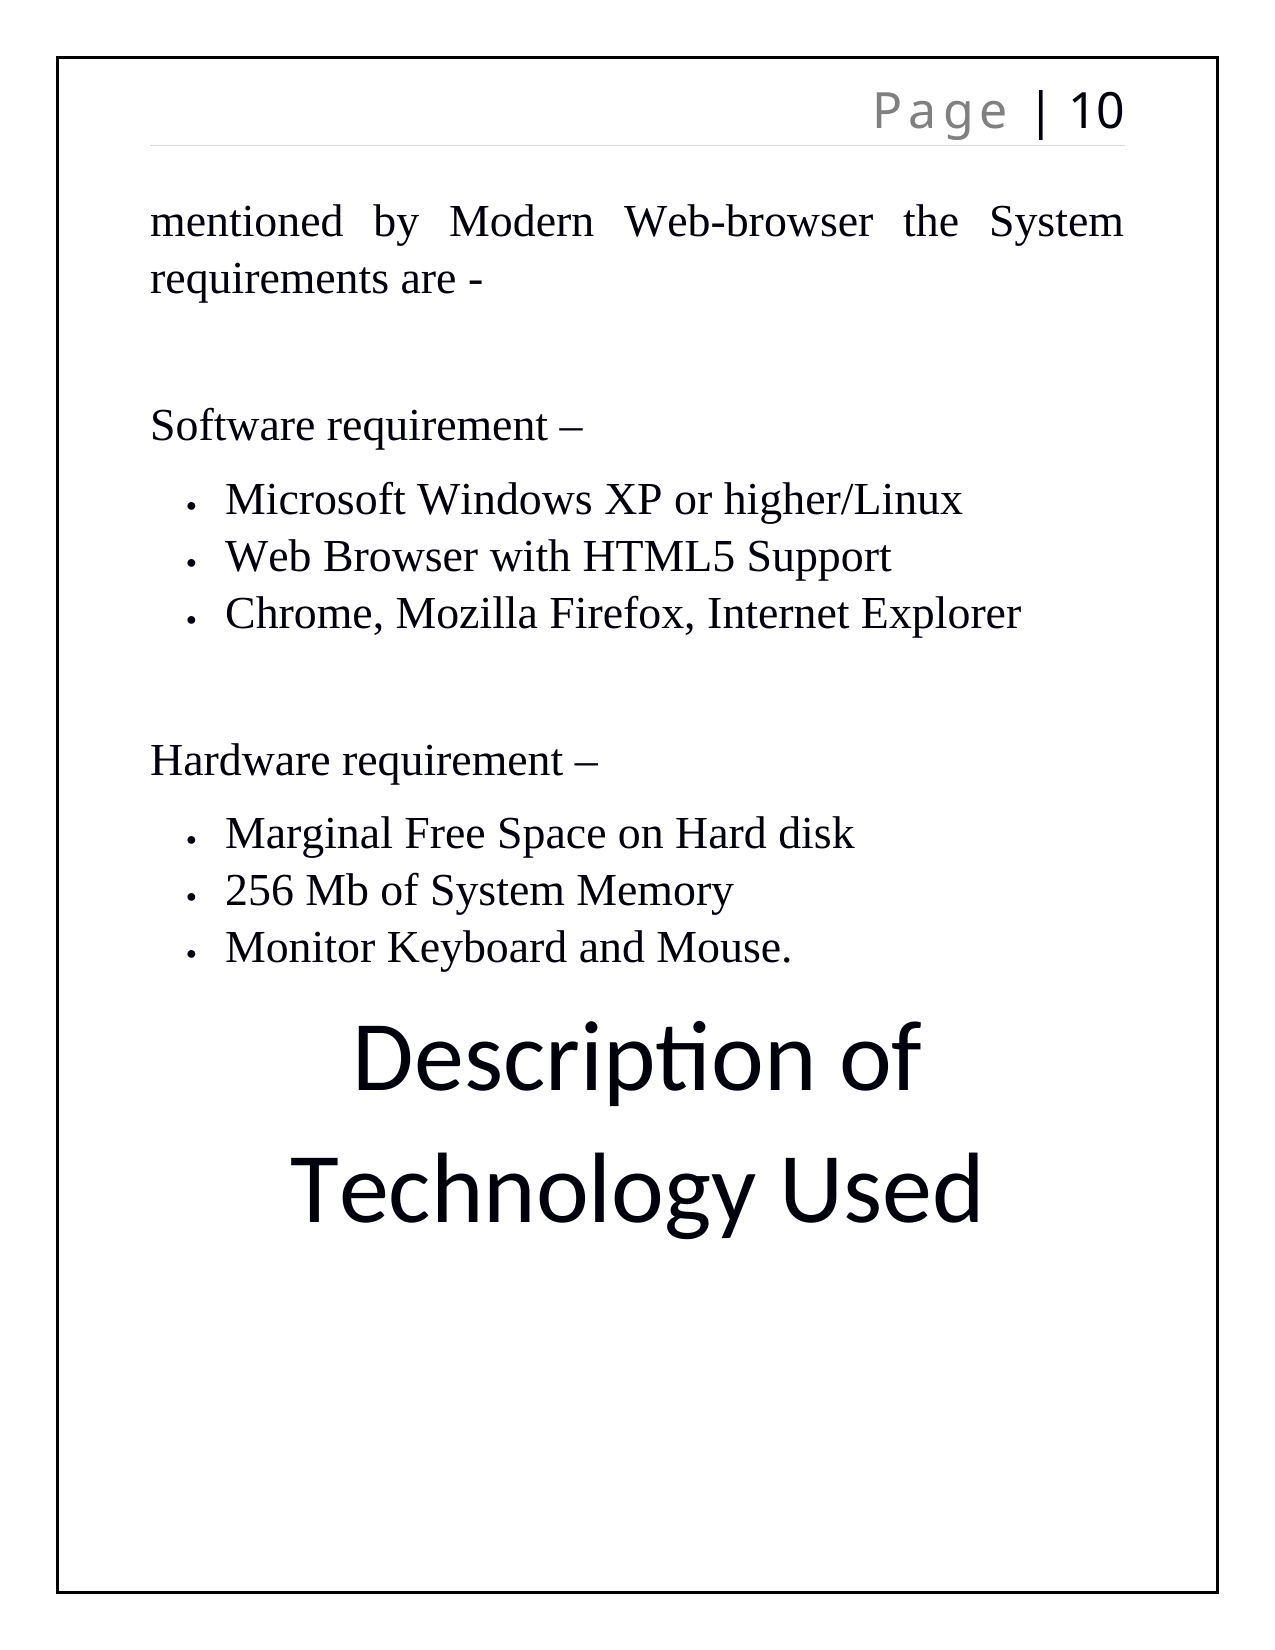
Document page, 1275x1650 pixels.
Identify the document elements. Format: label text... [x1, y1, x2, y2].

list 256 Mb of System Memory [187, 863, 1125, 916]
text Description of Technology Used [150, 993, 1125, 1247]
list Chrome, Mozilla Firefox, Internet Explorer [187, 585, 1125, 638]
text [150, 194, 1125, 304]
text Hardware requirement – [150, 732, 1125, 785]
list Web Browser with HTML5 Support [187, 528, 1125, 581]
text Software requirement – [150, 398, 1125, 451]
list Microsoft Windows XP or higher/Linux [187, 472, 1125, 524]
list Marginal Free Space on Hard disk [187, 806, 1125, 859]
list Monitor Keyboard and Mouse. [187, 920, 1125, 972]
